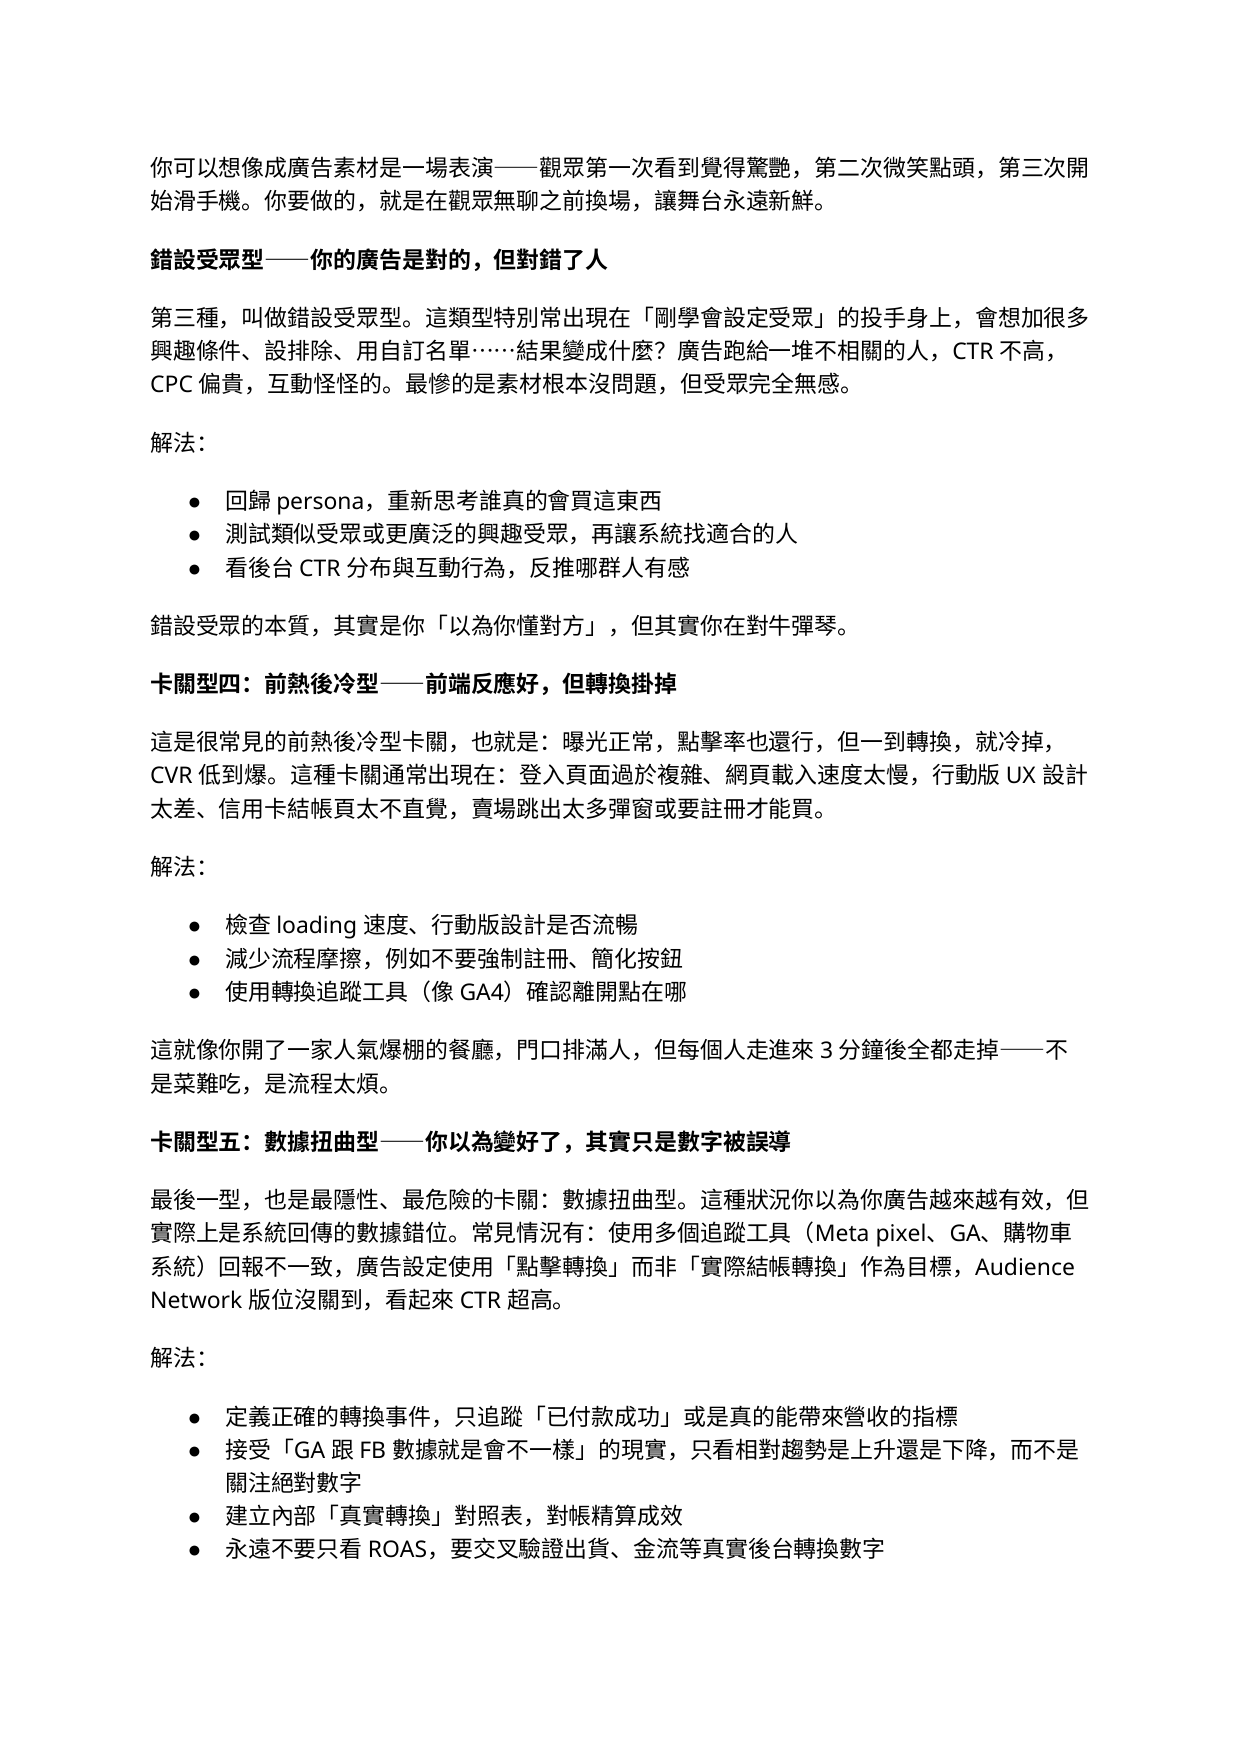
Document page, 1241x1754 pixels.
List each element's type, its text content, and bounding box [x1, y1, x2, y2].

list 看後台 CTR 分布與互動行為，反推哪群人有感 [187, 549, 1090, 583]
text 解法： [150, 849, 1090, 882]
text 這就像你開了一家人氣爆棚的餐廳，門口排滿人，但每個人走進來 3 分鐘後全都走掉——不是菜難吃，是流程太煩。 [150, 1032, 1090, 1099]
list 檢查 loading 速度、行動版設計是否流暢 [187, 907, 1090, 941]
list 接受「GA 跟 FB 數據就是會不一樣」的現實，只看相對趨勢是上升還是下降，而不是關注絕對數字 [187, 1432, 1090, 1498]
text 第三種，叫做錯設受眾型。這類型特別常出現在「剛學會設定受眾」的投手身上，會想加很多興趣條件、設排除、用自訂名單……結果變成什麼？廣告跑給一堆不相關的人，CTR 不高，CPC 偏貴，互動怪怪的。最慘的是素材根本沒問題，但受眾完全無感。 [150, 300, 1090, 399]
list 建立內部「真實轉換」對照表，對帳精算成效 [187, 1498, 1090, 1531]
list 使用轉換追蹤工具（像 GA4）確認離開點在哪 [187, 974, 1090, 1007]
text 解法： [150, 424, 1090, 458]
text 你可以想像成廣告素材是一場表演——觀眾第一次看到覺得驚艷，第二次微笑點頭，第三次開始滑手機。你要做的，就是在觀眾無聊之前換場，讓舞台永遠新鮮。 [150, 150, 1090, 216]
text 解法： [150, 1340, 1090, 1373]
text 這是很常見的前熱後冷型卡關，也就是：曝光正常，點擊率也還行，但一到轉換，就冷掉，CVR 低到爆。這種卡關通常出現在：登入頁面過於複雜、網頁載入速度太慢，行動版 UX 設計太差、信用卡結帳頁太不直覺，賣場跳出太多彈窗或要註冊才能買。 [150, 724, 1090, 824]
text 卡關型五：數據扭曲型——你以為變好了，其實只是數字被誤導 [150, 1124, 1090, 1157]
list 測試類似受眾或更廣泛的興趣受眾，再讓系統找適合的人 [187, 516, 1090, 549]
text 最後一型，也是最隱性、最危險的卡關：數據扭曲型。這種狀況你以為你廣告越來越有效，但實際上是系統回傳的數據錯位。常見情況有：使用多個追蹤工具（Meta pixel、GA、購物車系統）回報不一致，廣告設定使用「點擊轉換」而非「實際結帳轉換」作為目標，Audience Network 版位沒關到，看起來 CTR 超高。 [150, 1182, 1090, 1315]
list 永遠不要只看 ROAS，要交叉驗證出貨、金流等真實後台轉換數字 [187, 1531, 1090, 1565]
list 減少流程摩擦，例如不要強制註冊、簡化按鈕 [187, 941, 1090, 974]
text 錯設受眾的本質，其實是你「以為你懂對方」，但其實你在對牛彈琴。 [150, 608, 1090, 641]
list 回歸 persona，重新思考誰真的會買這東西 [187, 483, 1090, 516]
list 定義正確的轉換事件，只追蹤「已付款成功」或是真的能帶來營收的指標 [187, 1398, 1090, 1432]
text 卡關型四：前熱後冷型——前端反應好，但轉換掛掉 [150, 666, 1090, 699]
text 錯設受眾型——你的廣告是對的，但對錯了人 [150, 241, 1090, 275]
